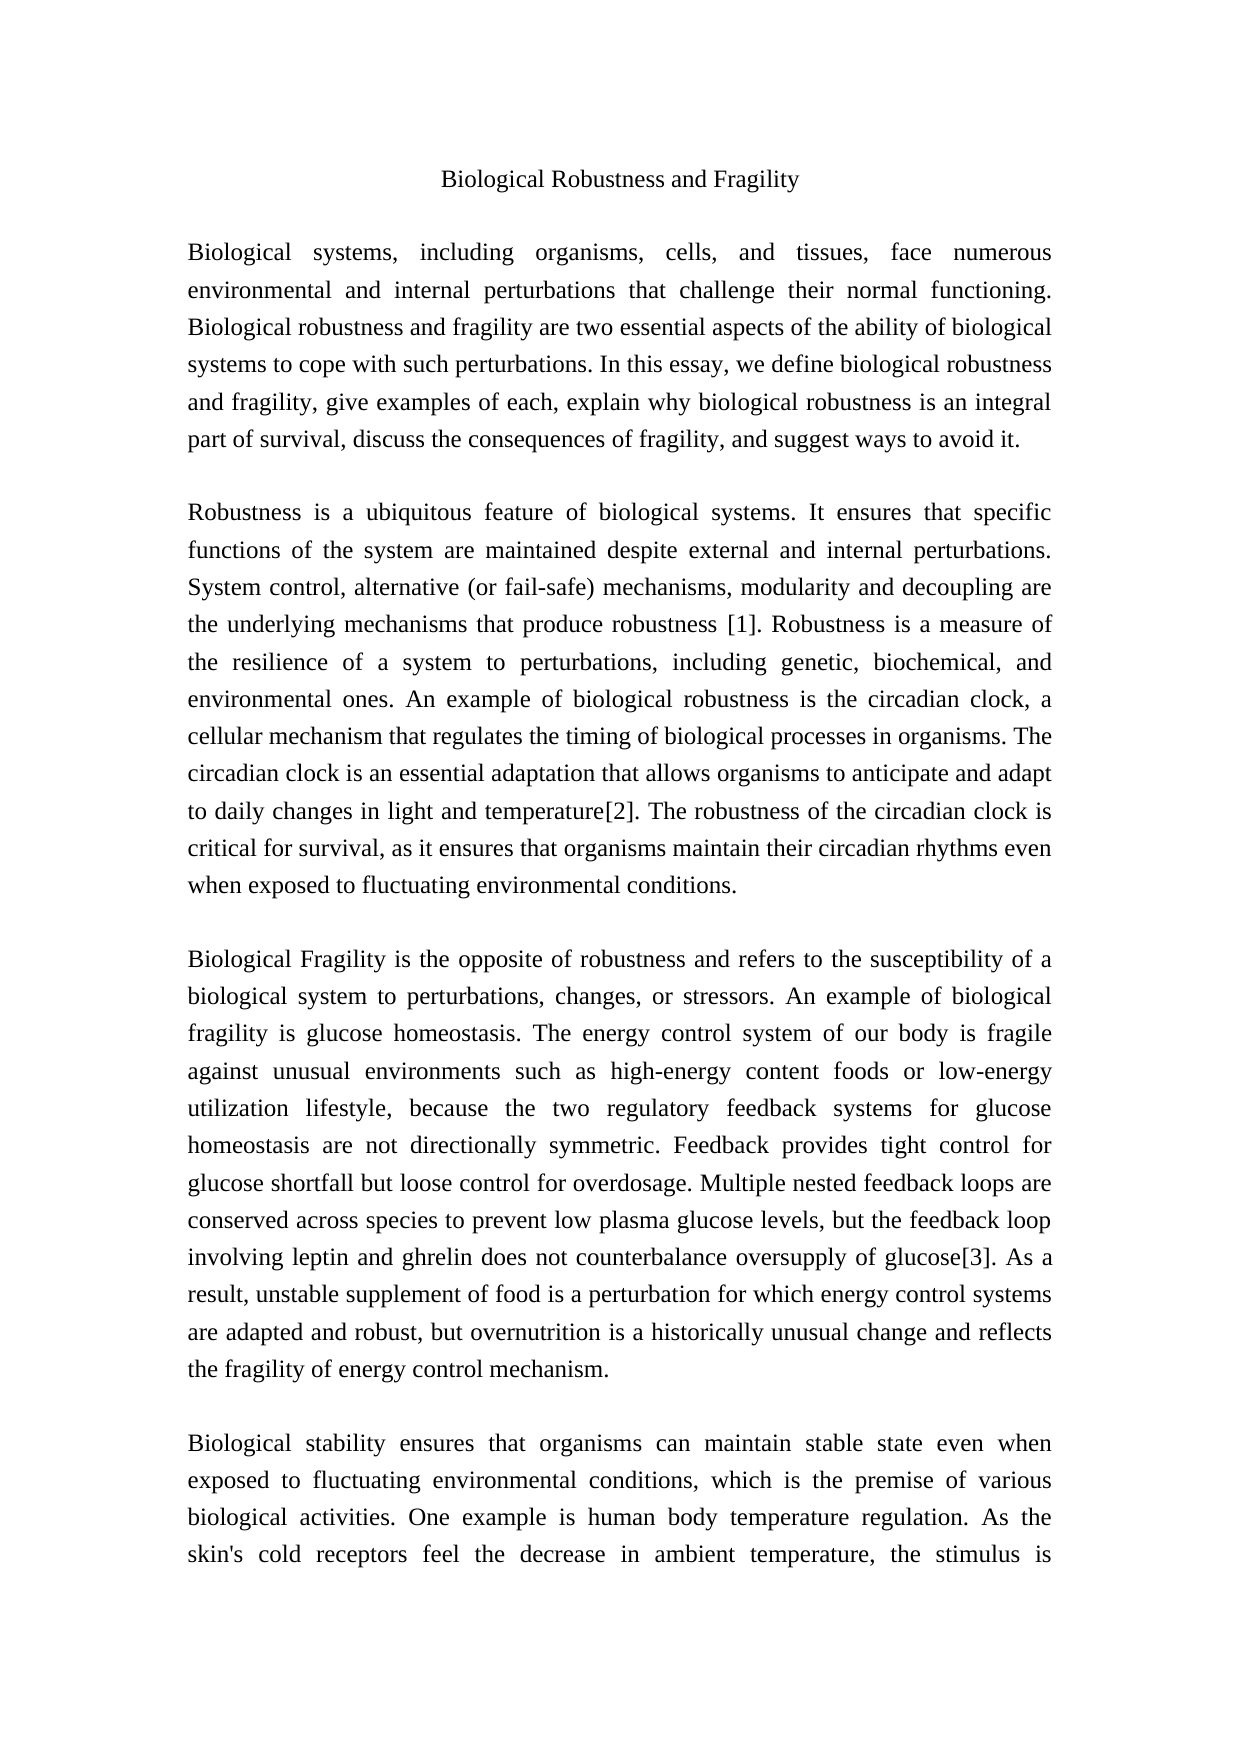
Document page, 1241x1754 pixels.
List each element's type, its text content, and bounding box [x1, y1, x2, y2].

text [187, 1426, 1053, 1570]
text Robustness is a ubiquitous feature of biological systems. It ensures that specific functions of the system are maintained despite external and internal perturbations. System control, alternative (or fail-safe) mechanisms, modularity and decoupling are the underlying mechanisms that produce robustness [1]. Robustness is a measure of the resilience of a system to perturbations, including genetic, biochemical, and environmental ones. An example of biological robustness is the circadian clock, a cellular mechanism that regulates the timing of biological processes in organisms. The circadian clock is an essential adaptation that allows organisms to anticipate and adapt to daily changes in light and temperature[2]. The robustness of the circadian clock is critical for survival, as it ensures that organisms maintain their circadian rhythms even when exposed to fluctuating environmental conditions. [187, 496, 1053, 901]
text Biological Robustness and Fragility [187, 162, 1053, 194]
text Biological Fragility is the opposite of robustness and refers to the susceptibility of a biological system to perturbations, changes, or stressors. An example of biological fragility is glucose homeostasis. The energy control system of our body is fragile against unusual environments such as high-energy content foods or low-energy utilization lifestyle, because the two regulatory feedback systems for glucose homeostasis are not directionally symmetric. Feedback provides tight control for glucose shortfall but loose control for overdosage. Multiple nested feedback loops are conserved across species to prevent low plasma glucose levels, but the feedback loop involving leptin and ghrelin does not counterbalance oversupply of glucose[3]. As a result, unstable supplement of food is a perturbation for which energy control systems are adapted and robust, but overnutrition is a historically unusual change and reflects the fragility of energy control mechanism. [187, 942, 1053, 1385]
text Biological systems, including organisms, cells, and tissues, face numerous environmental and internal perturbations that challenge their normal functioning. Biological robustness and fragility are two essential aspects of the ability of biological systems to cope with such perturbations. In this essay, we define biological robustness and fragility, give examples of each, explain why biological robustness is an integral part of survival, discuss the consequences of fragility, and suggest ways to avoid it. [187, 236, 1053, 454]
